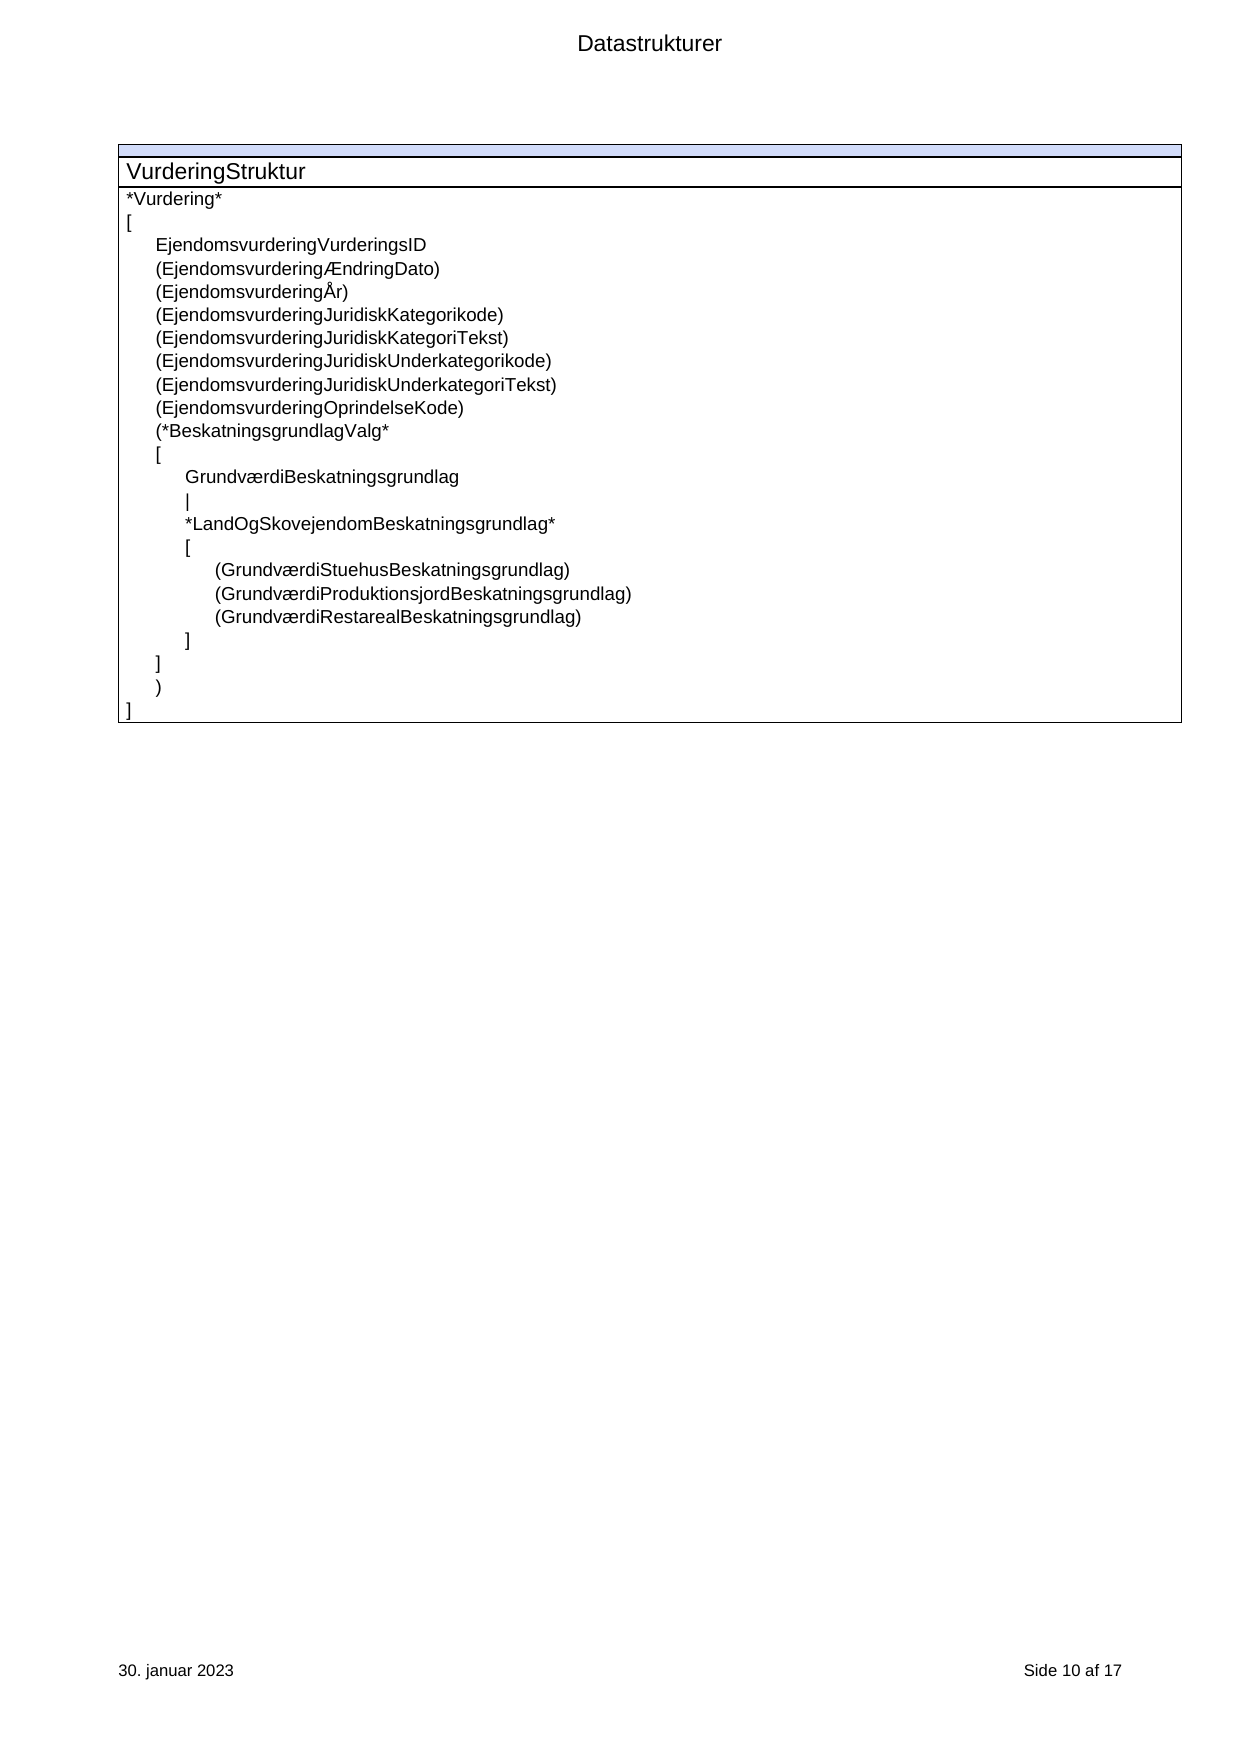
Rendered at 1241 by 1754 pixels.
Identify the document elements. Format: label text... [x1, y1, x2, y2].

table_header [119, 145, 1181, 156]
table_cell VurderingStruktur [119, 158, 1181, 186]
table_cell *Vurdering* [ EjendomsvurderingVurderingsID (EjendomsvurderingÆndringDato) (EjendomsvurderingÅr) (EjendomsvurderingJuridiskKategorikode) (EjendomsvurderingJuridiskKategoriTekst) (EjendomsvurderingJuridiskUnderkategorikode) (EjendomsvurderingJuridiskUnderkategoriTekst) (EjendomsvurderingOprindelseKode) (*BeskatningsgrundlagValg* [ GrundværdiBeskatningsgrundlag | *LandOgSkovejendomBeskatningsgrundlag* [ (GrundværdiStuehusBeskatningsgrundlag) (GrundværdiProduktionsjordBeskatningsgrundlag) (GrundværdiRestarealBeskatningsgrundlag) ] ] ) ] [119, 188, 1181, 722]
